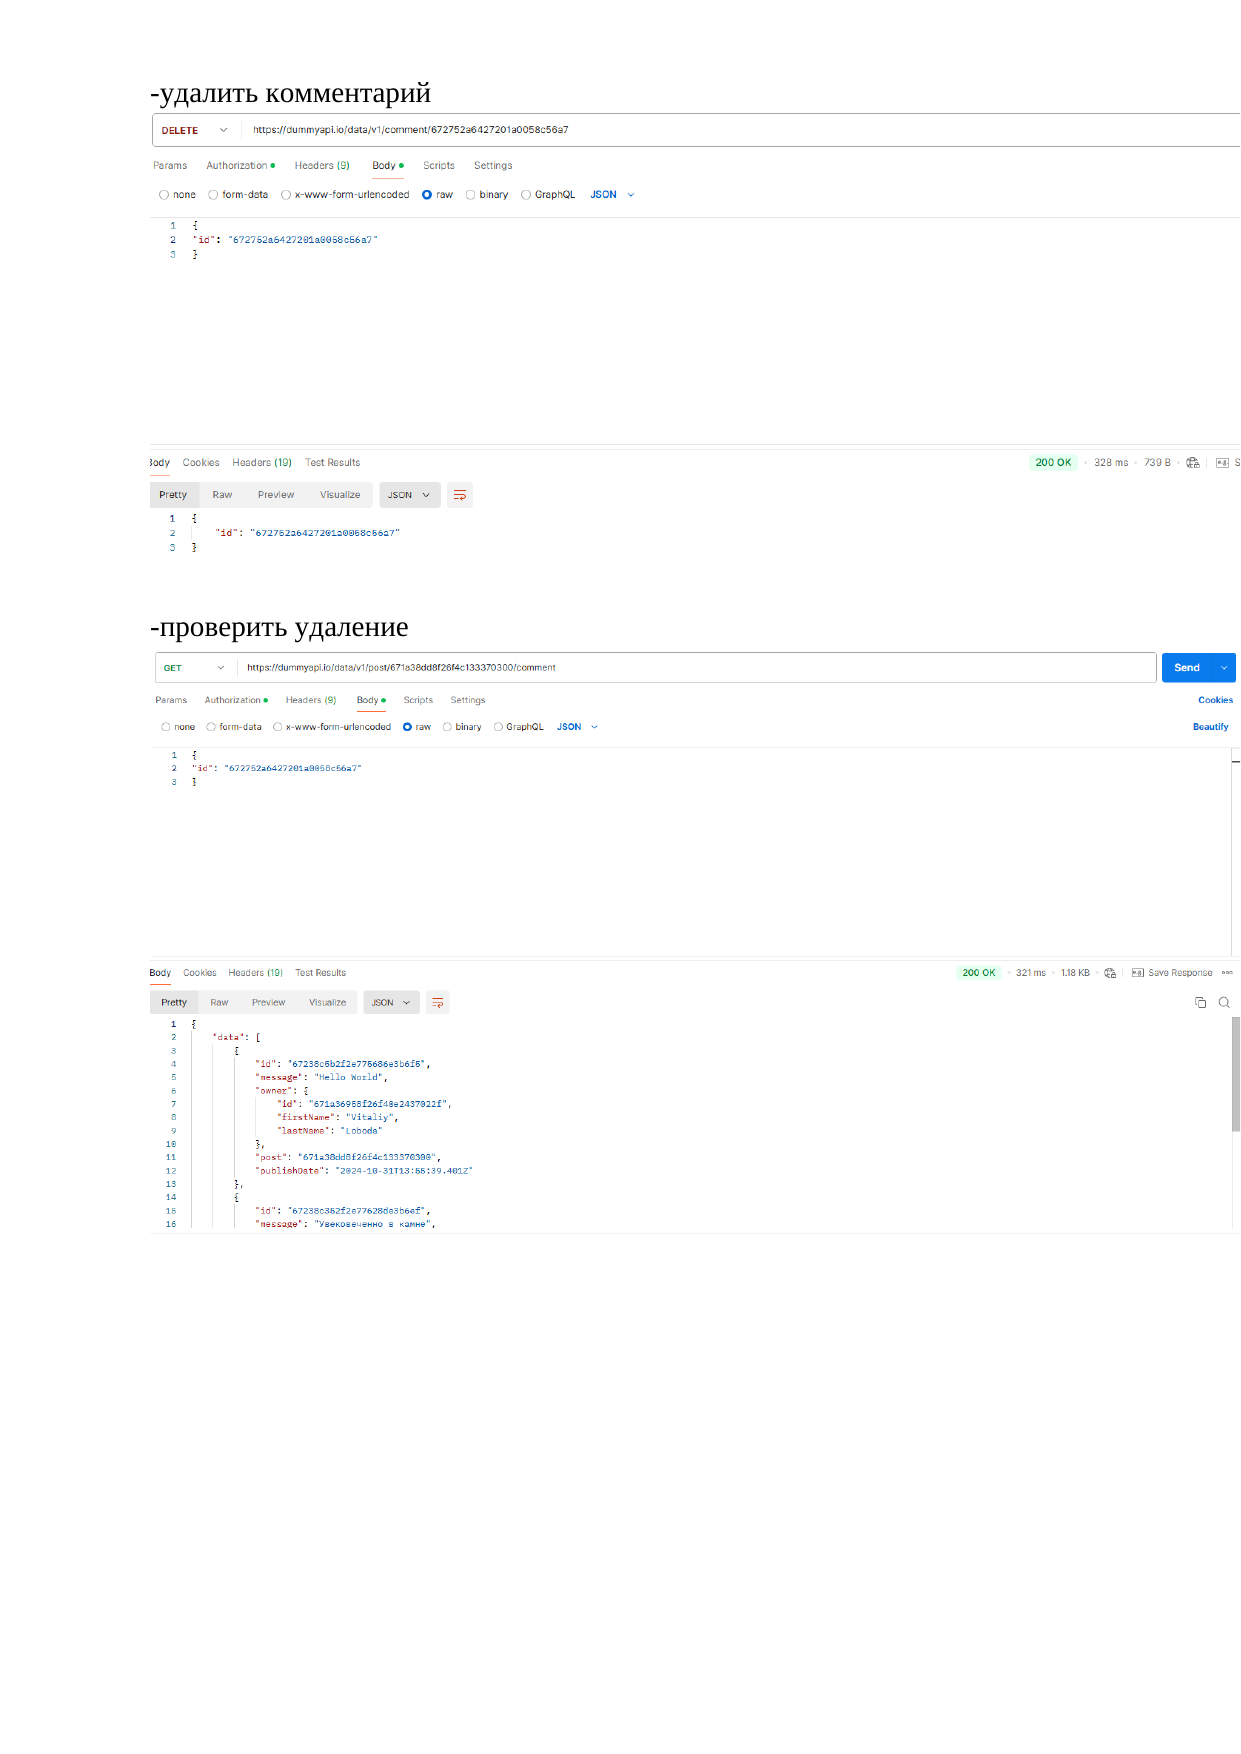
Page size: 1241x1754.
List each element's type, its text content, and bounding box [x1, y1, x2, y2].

text -проверить удаление [150, 609, 1165, 643]
picture [150, 111, 1241, 572]
picture [150, 645, 1241, 1234]
text -удалить комментарий [150, 75, 1165, 108]
